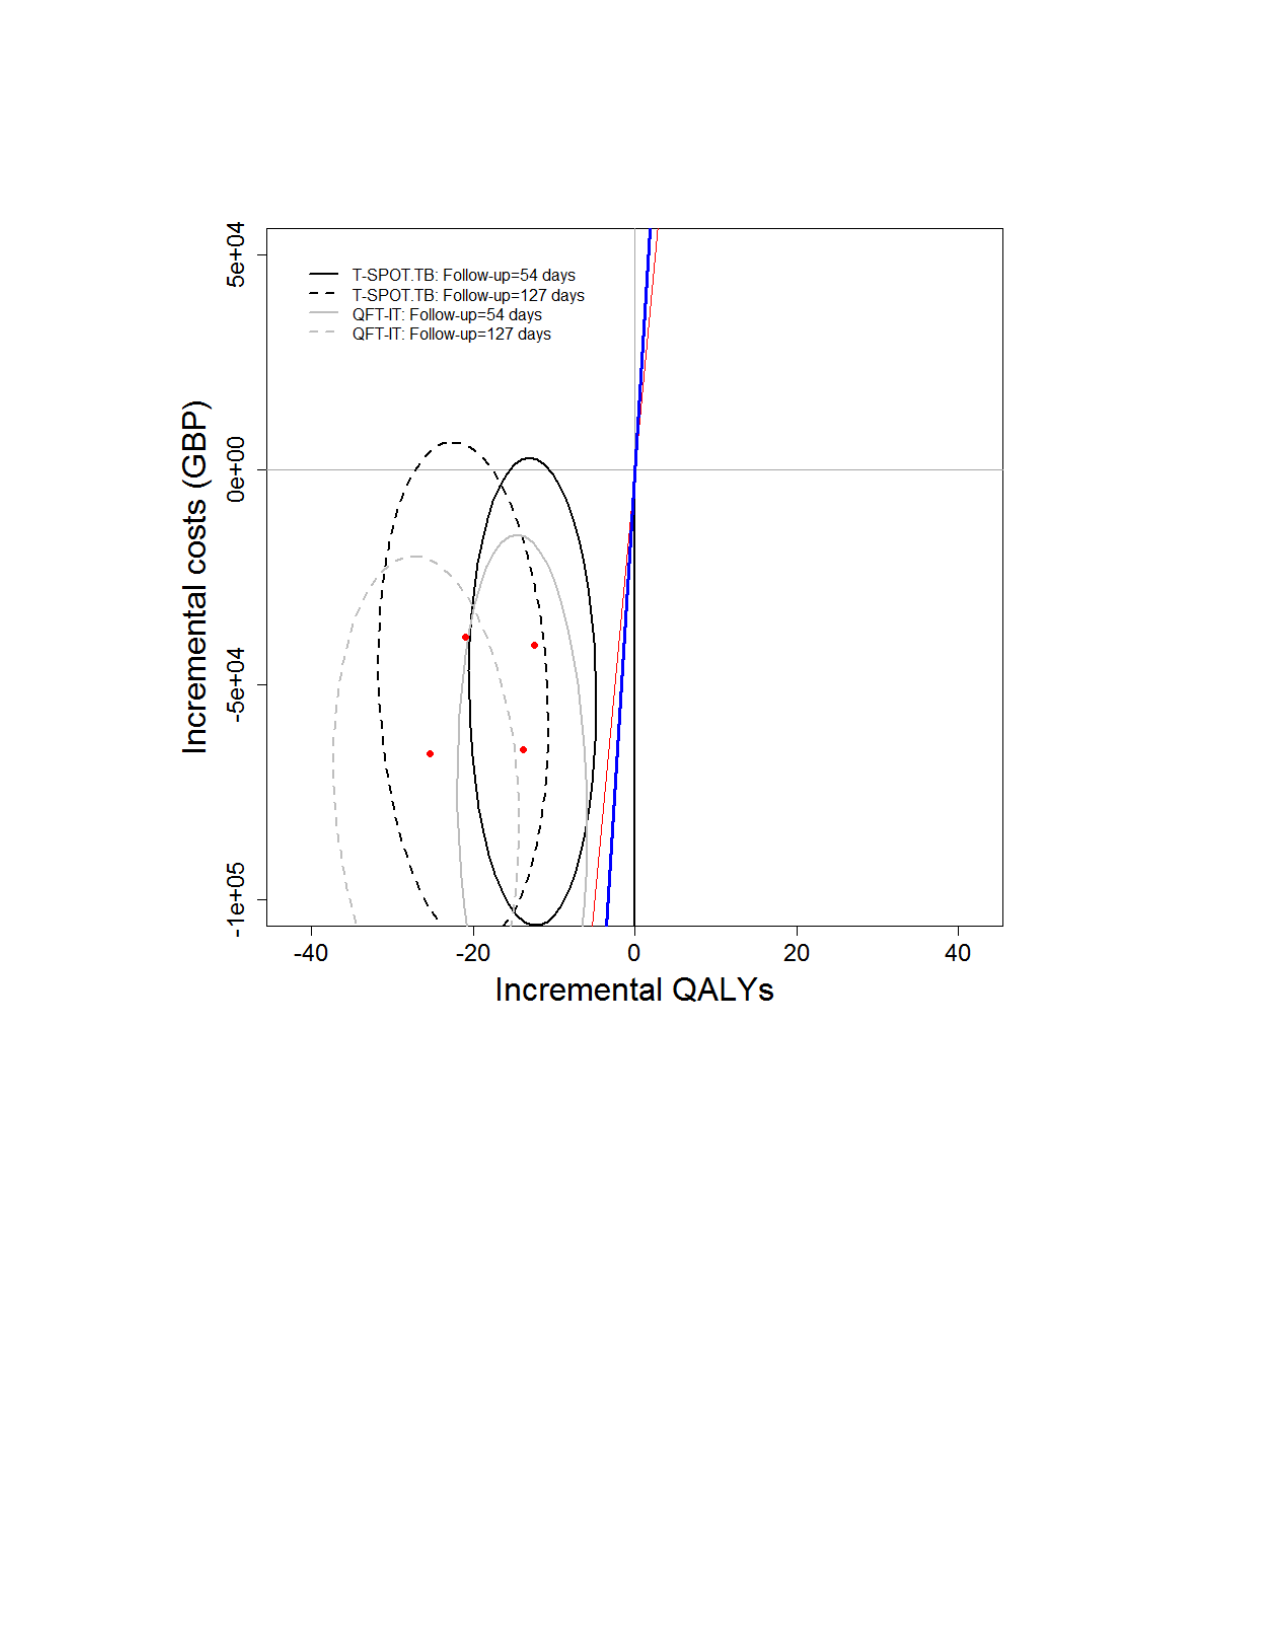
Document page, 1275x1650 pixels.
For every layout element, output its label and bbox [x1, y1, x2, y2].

picture [168, 150, 1044, 1025]
